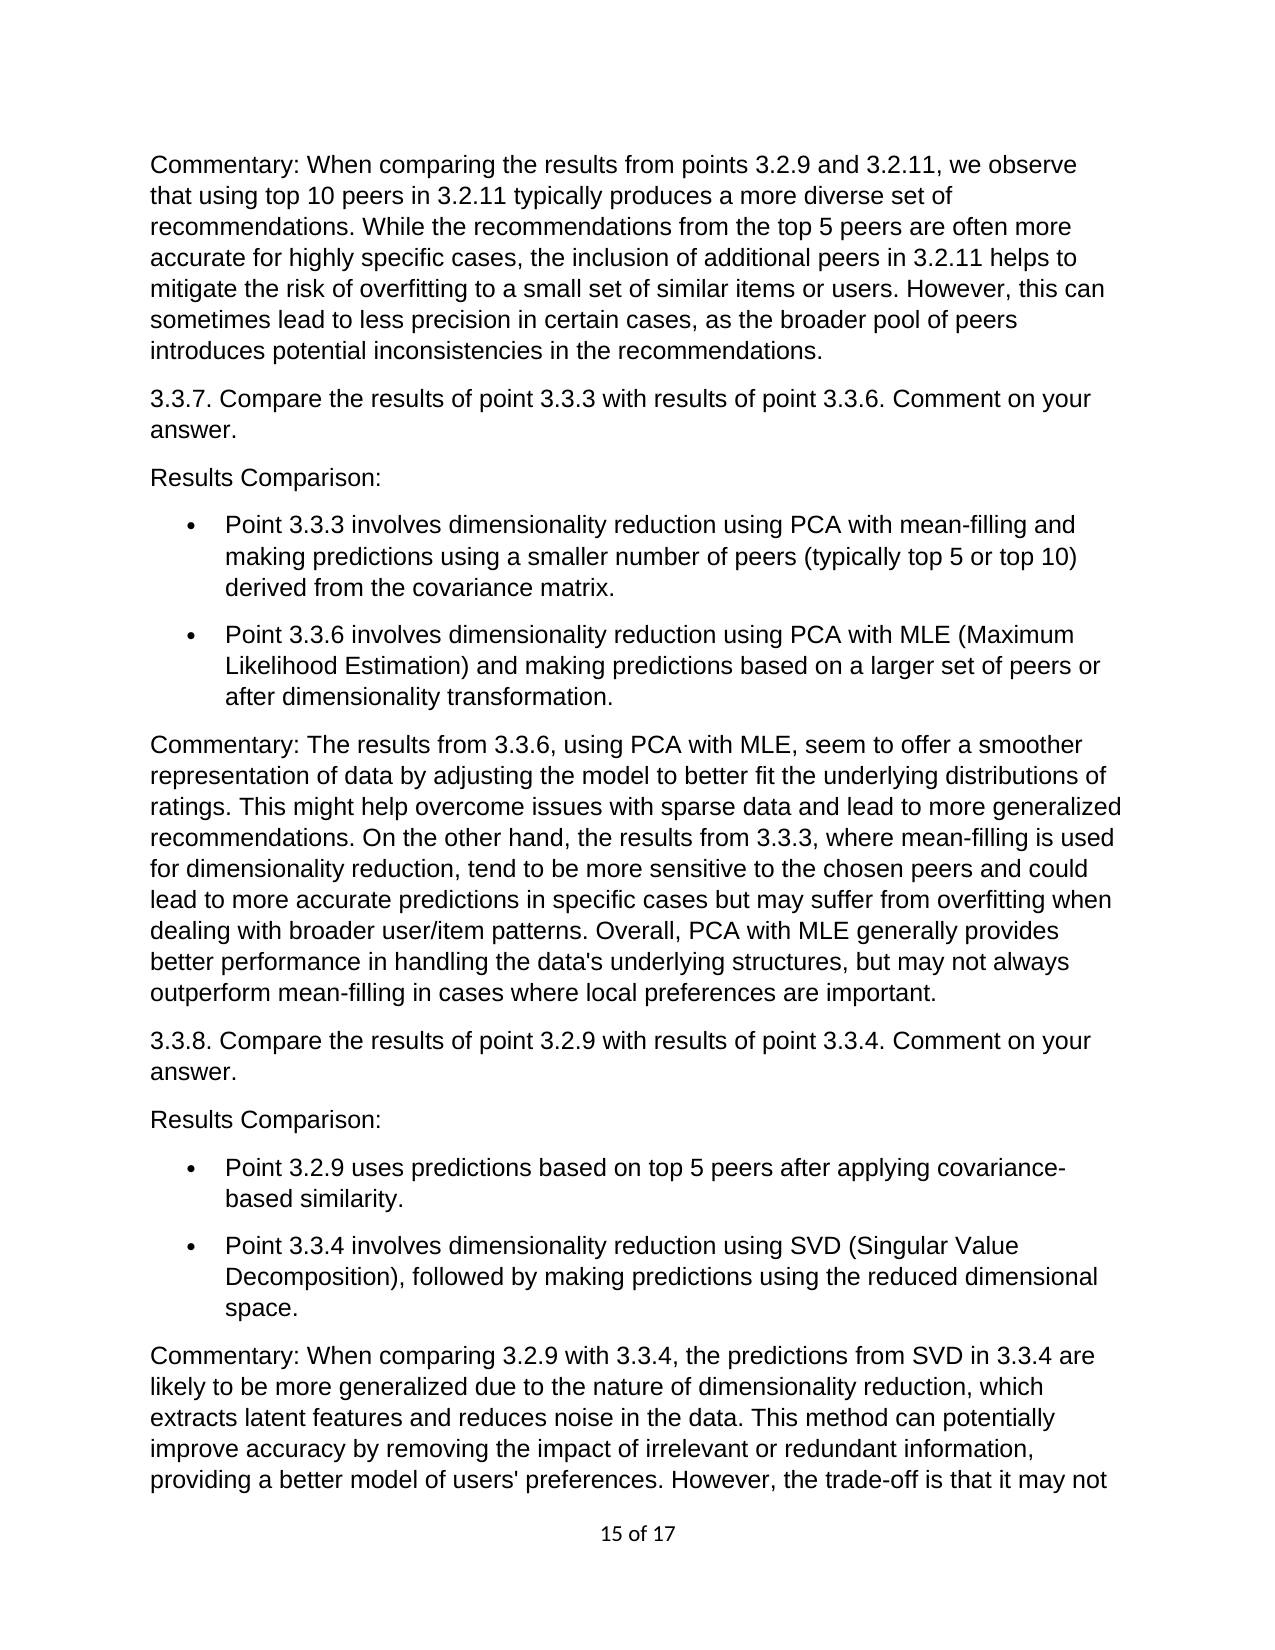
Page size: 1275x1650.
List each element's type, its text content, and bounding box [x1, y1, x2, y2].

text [150, 1341, 1125, 1494]
text Results Comparison: [150, 463, 1125, 491]
text 3.3.8. Compare the results of point 3.2.9 with results of point 3.3.4. Comment on your answer. [150, 1026, 1125, 1086]
text Results Comparison: [150, 1105, 1125, 1133]
text Commentary: The results from 3.3.6, using PCA with MLE, seem to offer a smoother representation of data by adjusting the model to better fit the underlying distributions of ratings. This might help overcome issues with sparse data and lead to more generalized recommendations. On the other hand, the results from 3.3.3, where mean-filling is used for dimensionality reduction, tend to be more sensitive to the chosen peers and could lead to more accurate predictions in specific cases but may suffer from overfitting when dealing with broader user/item patterns. Overall, PCA with MLE generally provides better performance in handling the data's underlying structures, but may not always outperform mean-filling in cases where local preferences are important. [150, 730, 1125, 1007]
list Point 3.3.3 involves dimensionality reduction using PCA with mean-filling and making predictions using a smaller number of peers (typically top 5 or top 10) derived from the covariance matrix. [187, 510, 1125, 601]
list Point 3.3.6 involves dimensionality reduction using PCA with MLE (Maximum Likelihood Estimation) and making predictions based on a larger set of peers or after dimensionality transformation. [187, 620, 1125, 711]
text 3.3.7. Compare the results of point 3.3.3 with results of point 3.3.6. Comment on your answer. [150, 384, 1125, 444]
list Point 3.2.9 uses predictions based on top 5 peers after applying covariance-based similarity. [187, 1152, 1125, 1212]
text Commentary: When comparing the results from points 3.2.9 and 3.2.11, we observe that using top 10 peers in 3.2.11 typically produces a more diverse set of recommendations. While the recommendations from the top 5 peers are often more accurate for highly specific cases, the inclusion of additional peers in 3.2.11 helps to mitigate the risk of overfitting to a small set of similar items or users. However, this can sometimes lead to less precision in certain cases, as the broader pool of peers introduces potential inconsistencies in the recommendations. [150, 150, 1125, 365]
list Point 3.3.4 involves dimensionality reduction using SVD (Singular Value Decomposition), followed by making predictions using the reduced dimensional space. [187, 1231, 1125, 1322]
